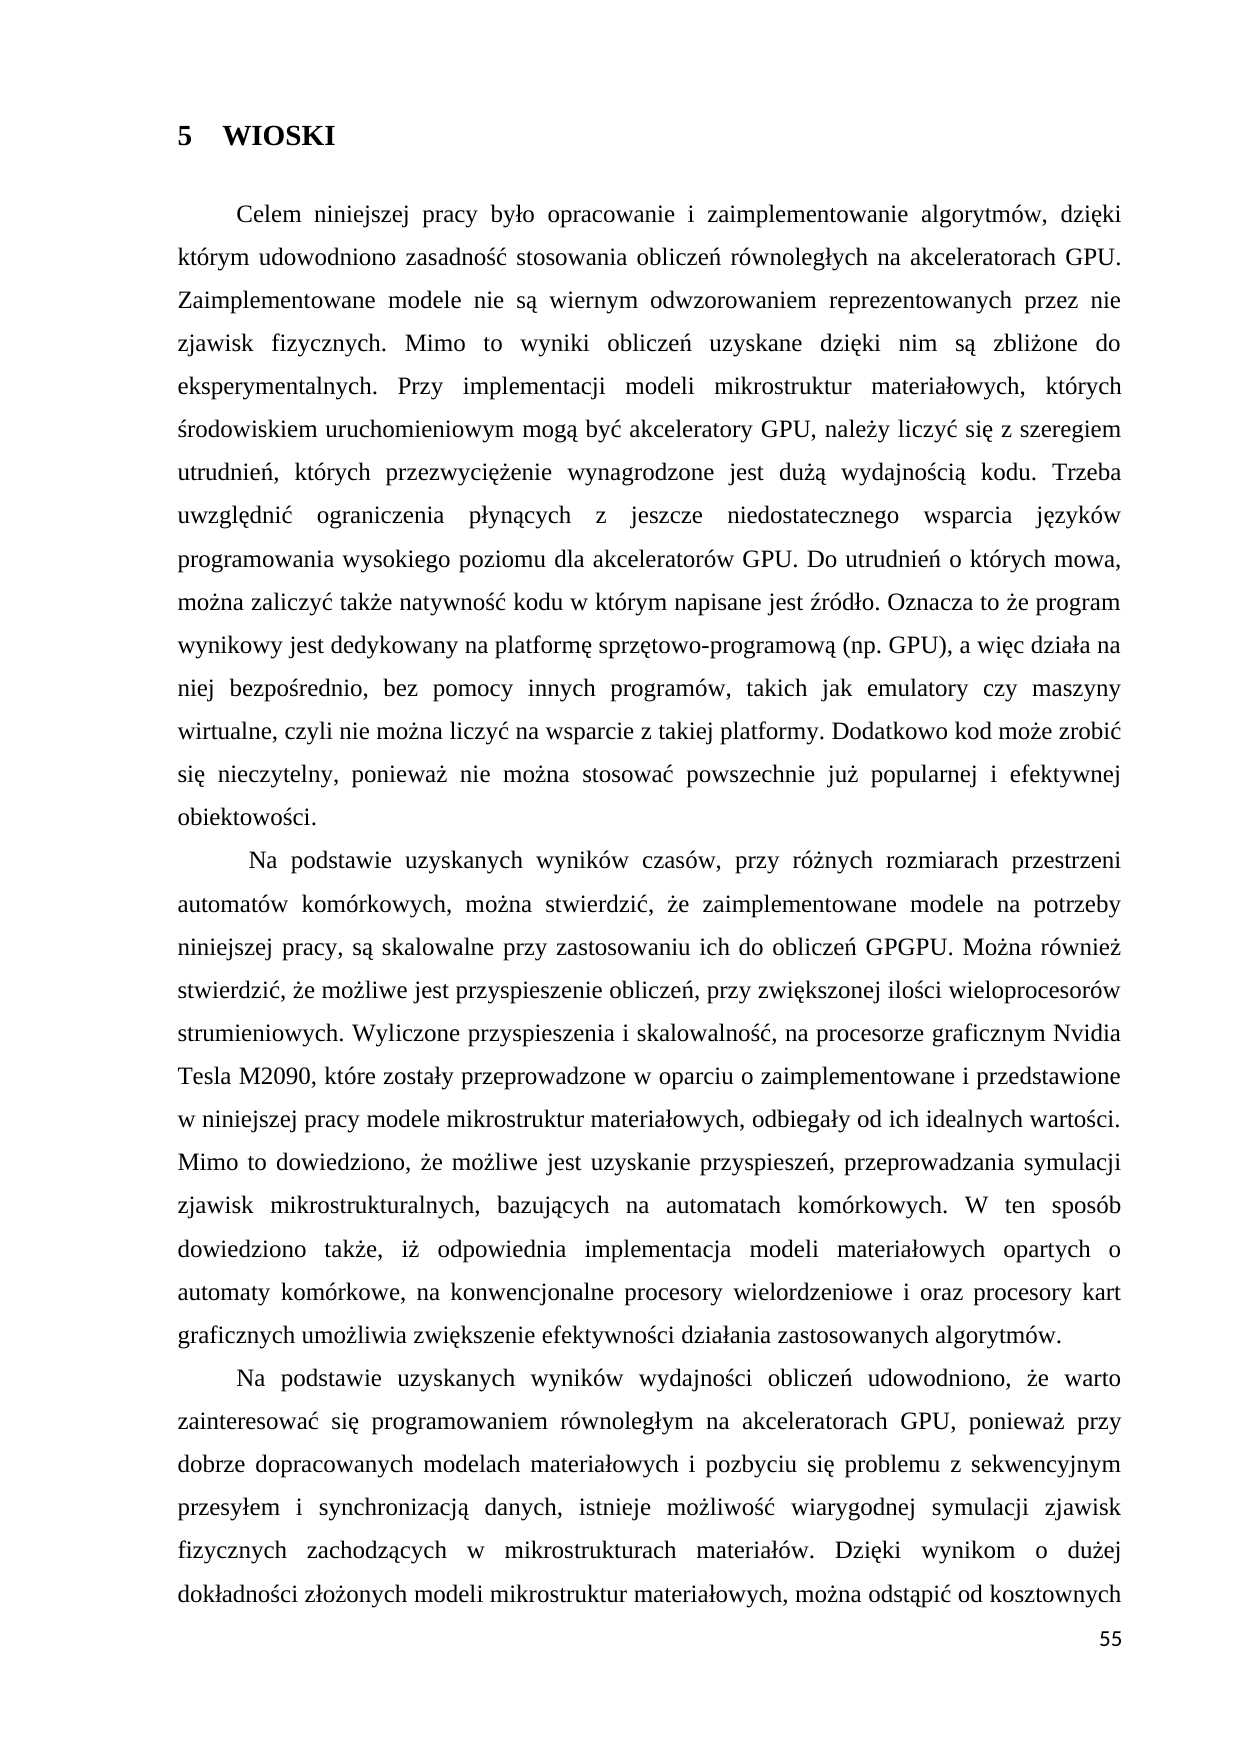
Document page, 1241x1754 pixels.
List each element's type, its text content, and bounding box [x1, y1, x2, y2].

text Celem niniejszej pracy było opracowanie i zaimplementowanie algorytmów, dzięki którym udowodniono zasadność stosowania obliczeń równoległych na akceleratorach GPU. Zaimplementowane modele nie są wiernym odwzorowaniem reprezentowanych przez nie zjawisk fizycznych. Mimo to wyniki obliczeń uzyskane dzięki nim są zbliżone do eksperymentalnych. Przy implementacji modeli mikrostruktur materiałowych, których środowiskiem uruchomieniowym mogą być akceleratory GPU, należy liczyć się z szeregiem utrudnień, których przezwyciężenie wynagrodzone jest dużą wydajnością kodu. Trzeba uwzględnić ograniczenia płynących z jeszcze niedostatecznego wsparcia języków programowania wysokiego poziomu dla akceleratorów GPU. Do utrudnień o których mowa, można zaliczyć także natywność kodu w którym napisane jest źródło. Oznacza to że program wynikowy jest dedykowany na platformę sprzętowo-programową (np. GPU), a więc działa na niej bezpośrednio, bez pomocy innych programów, takich jak emulatory czy maszyny wirtualne, czyli nie można liczyć na wsparcie z takiej platformy. Dodatkowo kod może zrobić się nieczytelny, ponieważ nie można stosować powszechnie już popularnej i efektywnej obiektowości. [177, 199, 1122, 831]
subtitle WIOSKI [177, 118, 1122, 152]
text Na podstawie uzyskanych wyników czasów, przy różnych rozmiarach przestrzeni automatów komórkowych, można stwierdzić, że zaimplementowane modele na potrzeby niniejszej pracy, są skalowalne przy zastosowaniu ich do obliczeń GPGPU. Można również stwierdzić, że możliwe jest przyspieszenie obliczeń, przy zwiększonej ilości wieloprocesorów strumieniowych. Wyliczone przyspieszenia i skalowalność, na procesorze graficznym Nvidia Tesla M2090, które zostały przeprowadzone w oparciu o zaimplementowane i przedstawione w niniejszej pracy modele mikrostruktur materiałowych, odbiegały od ich idealnych wartości. Mimo to dowiedziono, że możliwe jest uzyskanie przyspieszeń, przeprowadzania symulacji zjawisk mikrostrukturalnych, bazujących na automatach komórkowych. W ten sposób dowiedziono także, iż odpowiednia implementacja modeli materiałowych opartych o automaty komórkowe, na konwencjonalne procesory wielordzeniowe i oraz procesory kart graficznych umożliwia zwiększenie efektywności działania zastosowanych algorytmów. [177, 846, 1122, 1349]
